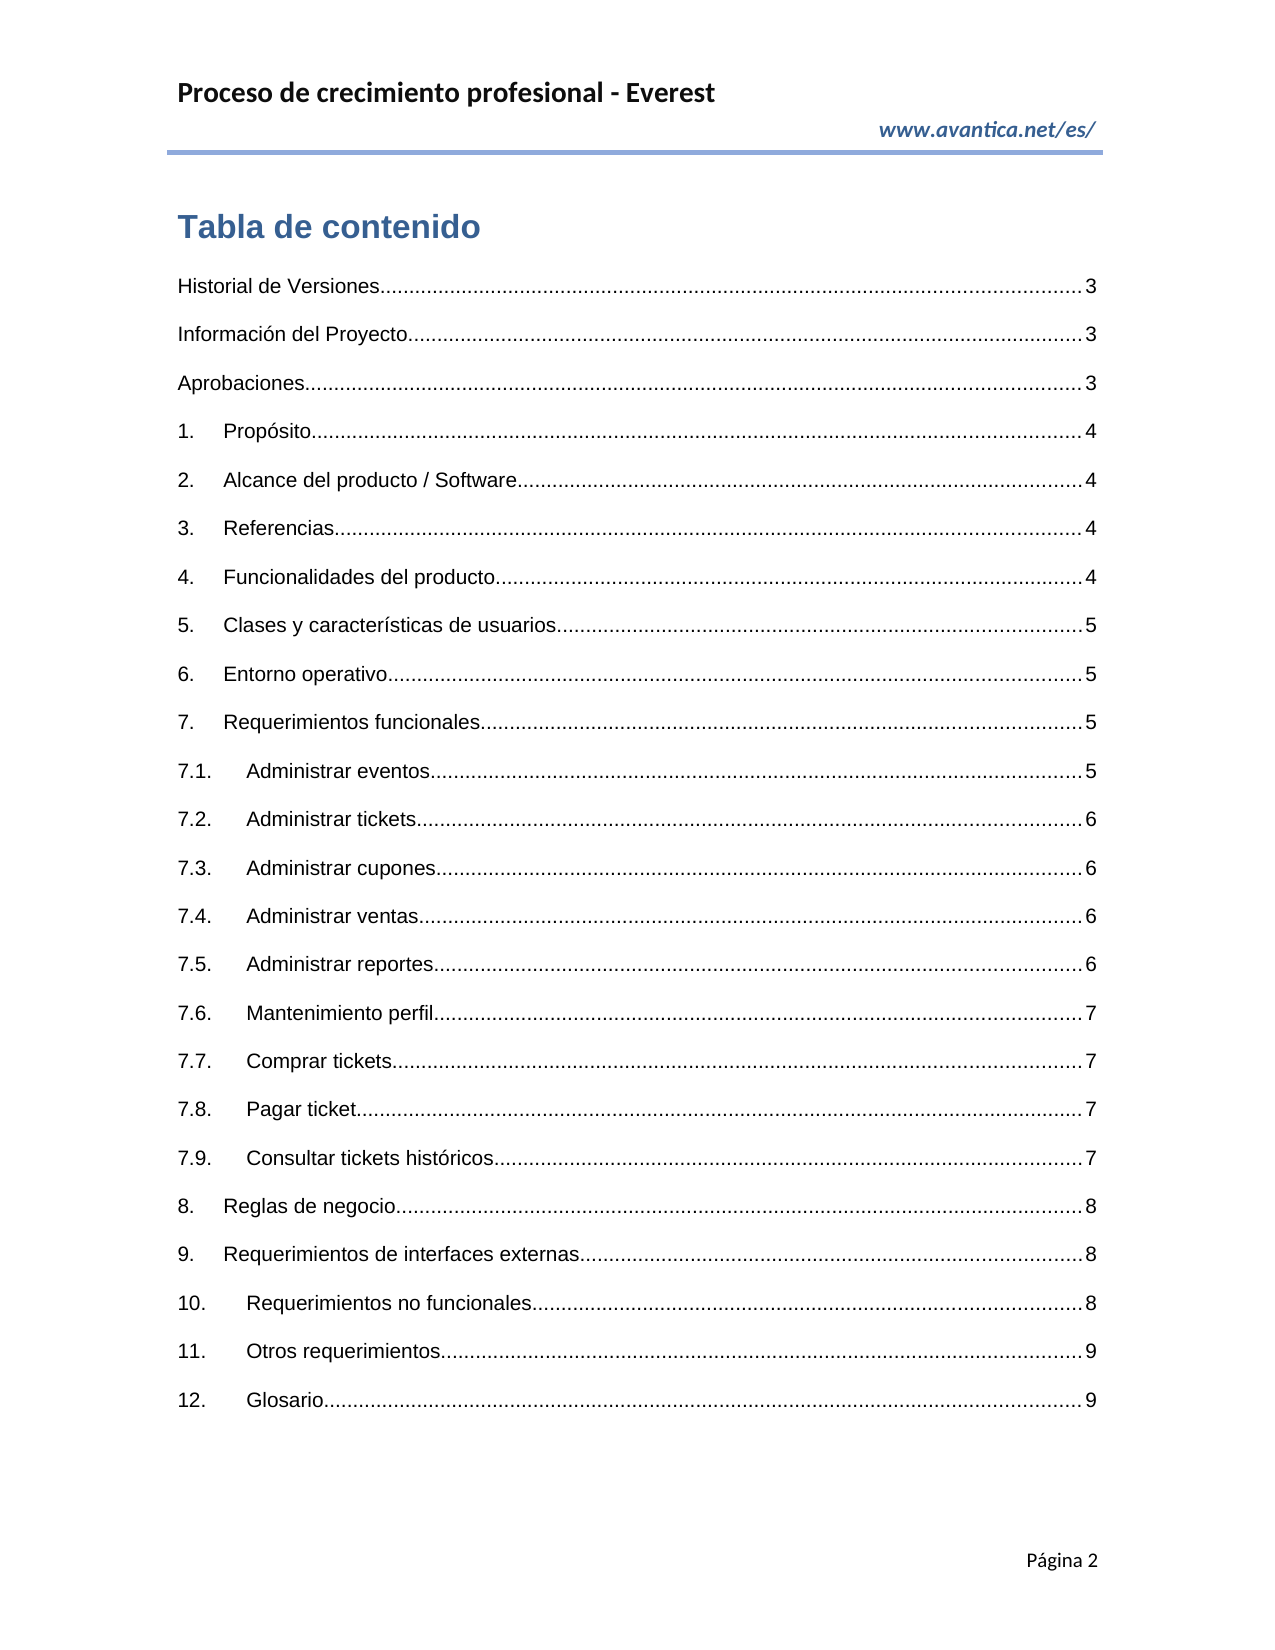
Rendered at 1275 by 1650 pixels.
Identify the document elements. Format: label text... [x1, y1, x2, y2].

text 7.1. Administrar eventos 5 [177, 759, 1098, 783]
text 10. Requerimientos no funcionales 8 [177, 1291, 1098, 1315]
text 7.2. Administrar tickets 6 [177, 807, 1098, 831]
text Información del Proyecto 3 [177, 322, 1098, 346]
text 12. Glosario 9 [177, 1388, 1098, 1412]
text Aprobaciones 3 [177, 371, 1098, 394]
text 11. Otros requerimientos 9 [177, 1339, 1098, 1363]
text Tabla de contenido [177, 207, 1098, 245]
text 7.8. Pagar ticket 7 [177, 1097, 1098, 1121]
text 7.3. Administrar cupones 6 [177, 855, 1098, 879]
text 1. Propósito 4 [177, 419, 1098, 443]
text 7.9. Consultar tickets históricos 7 [177, 1145, 1098, 1169]
text 2. Alcance del producto / Software 4 [177, 467, 1098, 491]
text Historial de Versiones 3 [177, 274, 1098, 298]
text 7.7. Comprar tickets 7 [177, 1049, 1098, 1073]
text 8. Reglas de negocio 8 [177, 1194, 1098, 1218]
text 9. Requerimientos de interfaces externas 8 [177, 1242, 1098, 1266]
text 7.5. Administrar reportes 6 [177, 952, 1098, 976]
text 3. Referencias 4 [177, 516, 1098, 540]
text 5. Clases y características de usuarios 5 [177, 613, 1098, 637]
text 7.4. Administrar ventas 6 [177, 904, 1098, 928]
text 6. Entorno operativo 5 [177, 662, 1098, 686]
text 7. Requerimientos funcionales 5 [177, 710, 1098, 734]
text 7.6. Mantenimiento perfil 7 [177, 1000, 1098, 1024]
text 4. Funcionalidades del producto 4 [177, 564, 1098, 588]
